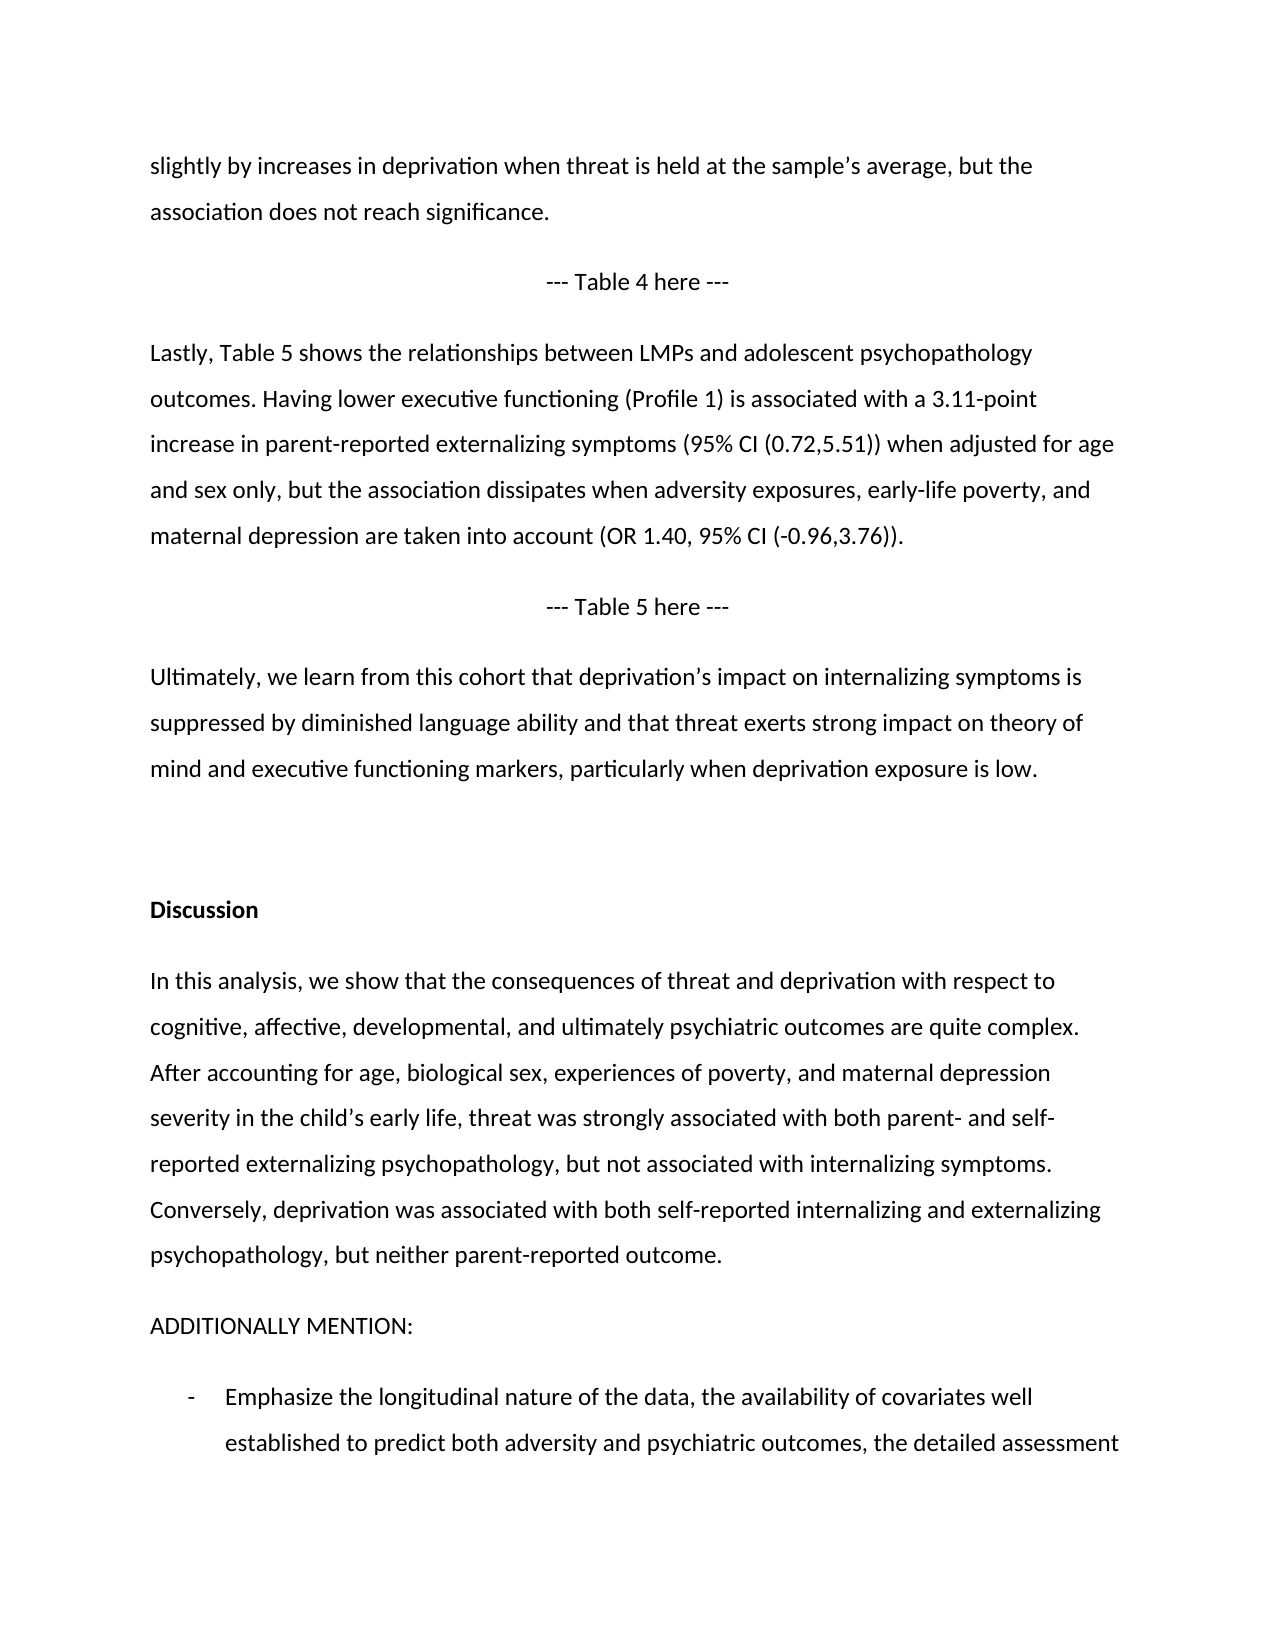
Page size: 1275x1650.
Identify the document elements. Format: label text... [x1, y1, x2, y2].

text Lastly, Table 5 shows the relationships between LMPs and adolescent psychopathology outcomes. Having lower executive functioning (Profile 1) is associated with a 3.11-point increase in parent-reported externalizing symptoms (95% CI (0.72,5.51)) when adjusted for age and sex only, but the association dissipates when adversity exposures, early-life poverty, and maternal depression are taken into account (OR 1.40, 95% CI (-0.96,3.76)). [150, 337, 1125, 551]
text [150, 150, 1125, 226]
text Discussion [150, 894, 1125, 925]
text --- Table 4 here --- [150, 266, 1125, 297]
text In this analysis, we show that the consequences of threat and deprivation with respect to cognitive, affective, developmental, and ultimately psychiatric outcomes are quite complex. After accounting for age, biological sex, experiences of poverty, and maternal depression severity in the child’s early life, threat was strongly associated with both parent- and self-reported externalizing psychopathology, but not associated with internalizing symptoms. Conversely, deprivation was associated with both self-reported internalizing and externalizing psychopathology, but neither parent-reported outcome. [150, 965, 1125, 1270]
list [187, 1381, 1125, 1457]
text ADDITIONALLY MENTION: [150, 1310, 1125, 1341]
text --- Table 5 here --- [150, 591, 1125, 621]
text Ultimately, we learn from this cohort that deprivation’s impact on internalizing symptoms is suppressed by diminished language ability and that threat exerts strong impact on theory of mind and executive functioning markers, particularly when deprivation exposure is low. [150, 662, 1125, 783]
